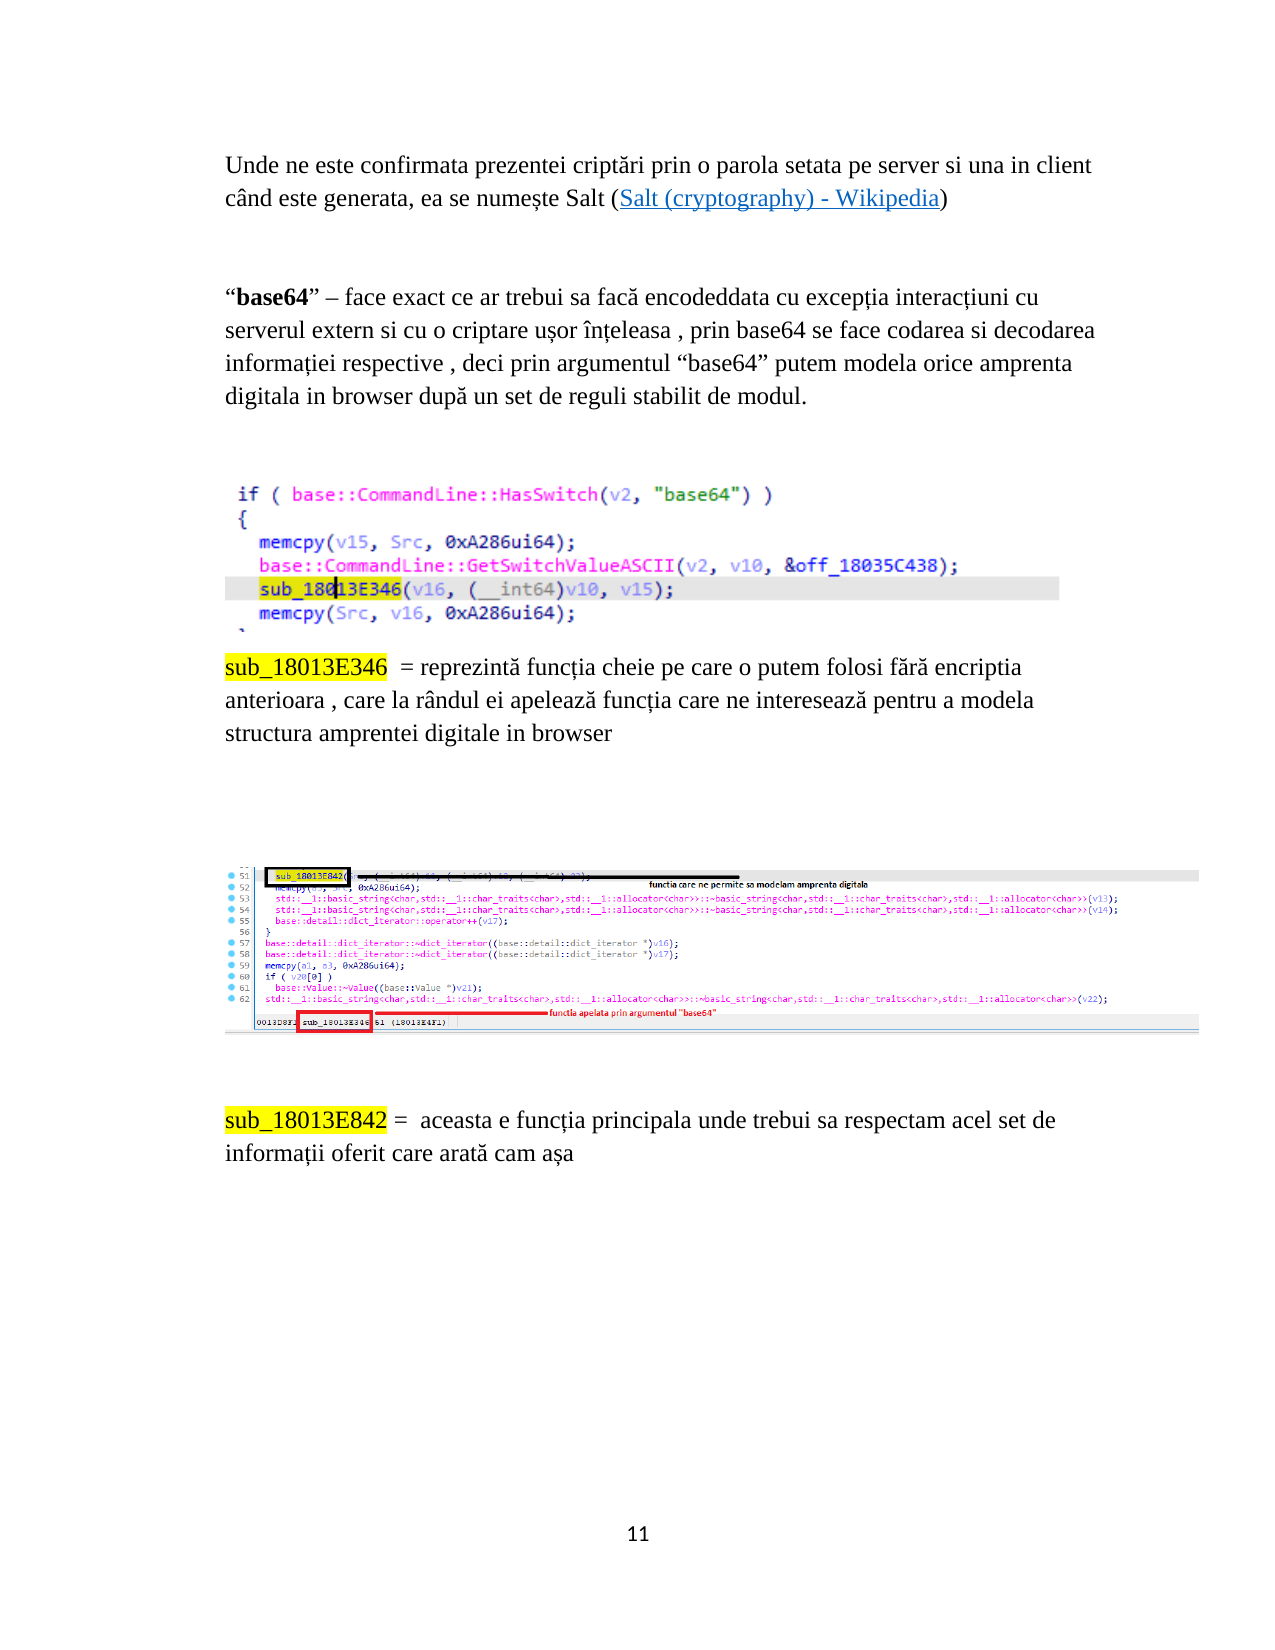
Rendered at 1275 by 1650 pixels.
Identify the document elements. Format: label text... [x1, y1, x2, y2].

text sub_18013E346 = reprezintă funcția cheie pe care o putem folosi fără encriptia anterioara , care la rândul ei apelează funcția care ne interesează pentru a modela structura amprentei digitale in browser [225, 652, 1125, 747]
text sub_18013E842 = aceasta e funcția principala unde trebui sa respectam acel set de informații oferit care arată cam așa [225, 1106, 1125, 1167]
text “base64” – face exact ce ar trebui sa facă encodeddata cu excepția interacțiuni cu serverul extern si cu o criptare ușor înțeleasa , prin base64 se face codarea si decodarea informației respective , deci prin argumentul “base64” putem modela orice amprenta digitala in browser după un set de reguli stabilit de modul. [225, 282, 1125, 410]
text Unde ne este confirmata prezentei criptări prin o parola setata pe server si una in client când este generata, ea se numește Salt (Salt (cryptography) - Wikipedia) [225, 150, 1125, 212]
picture [225, 867, 1199, 1035]
picture [225, 480, 1060, 632]
